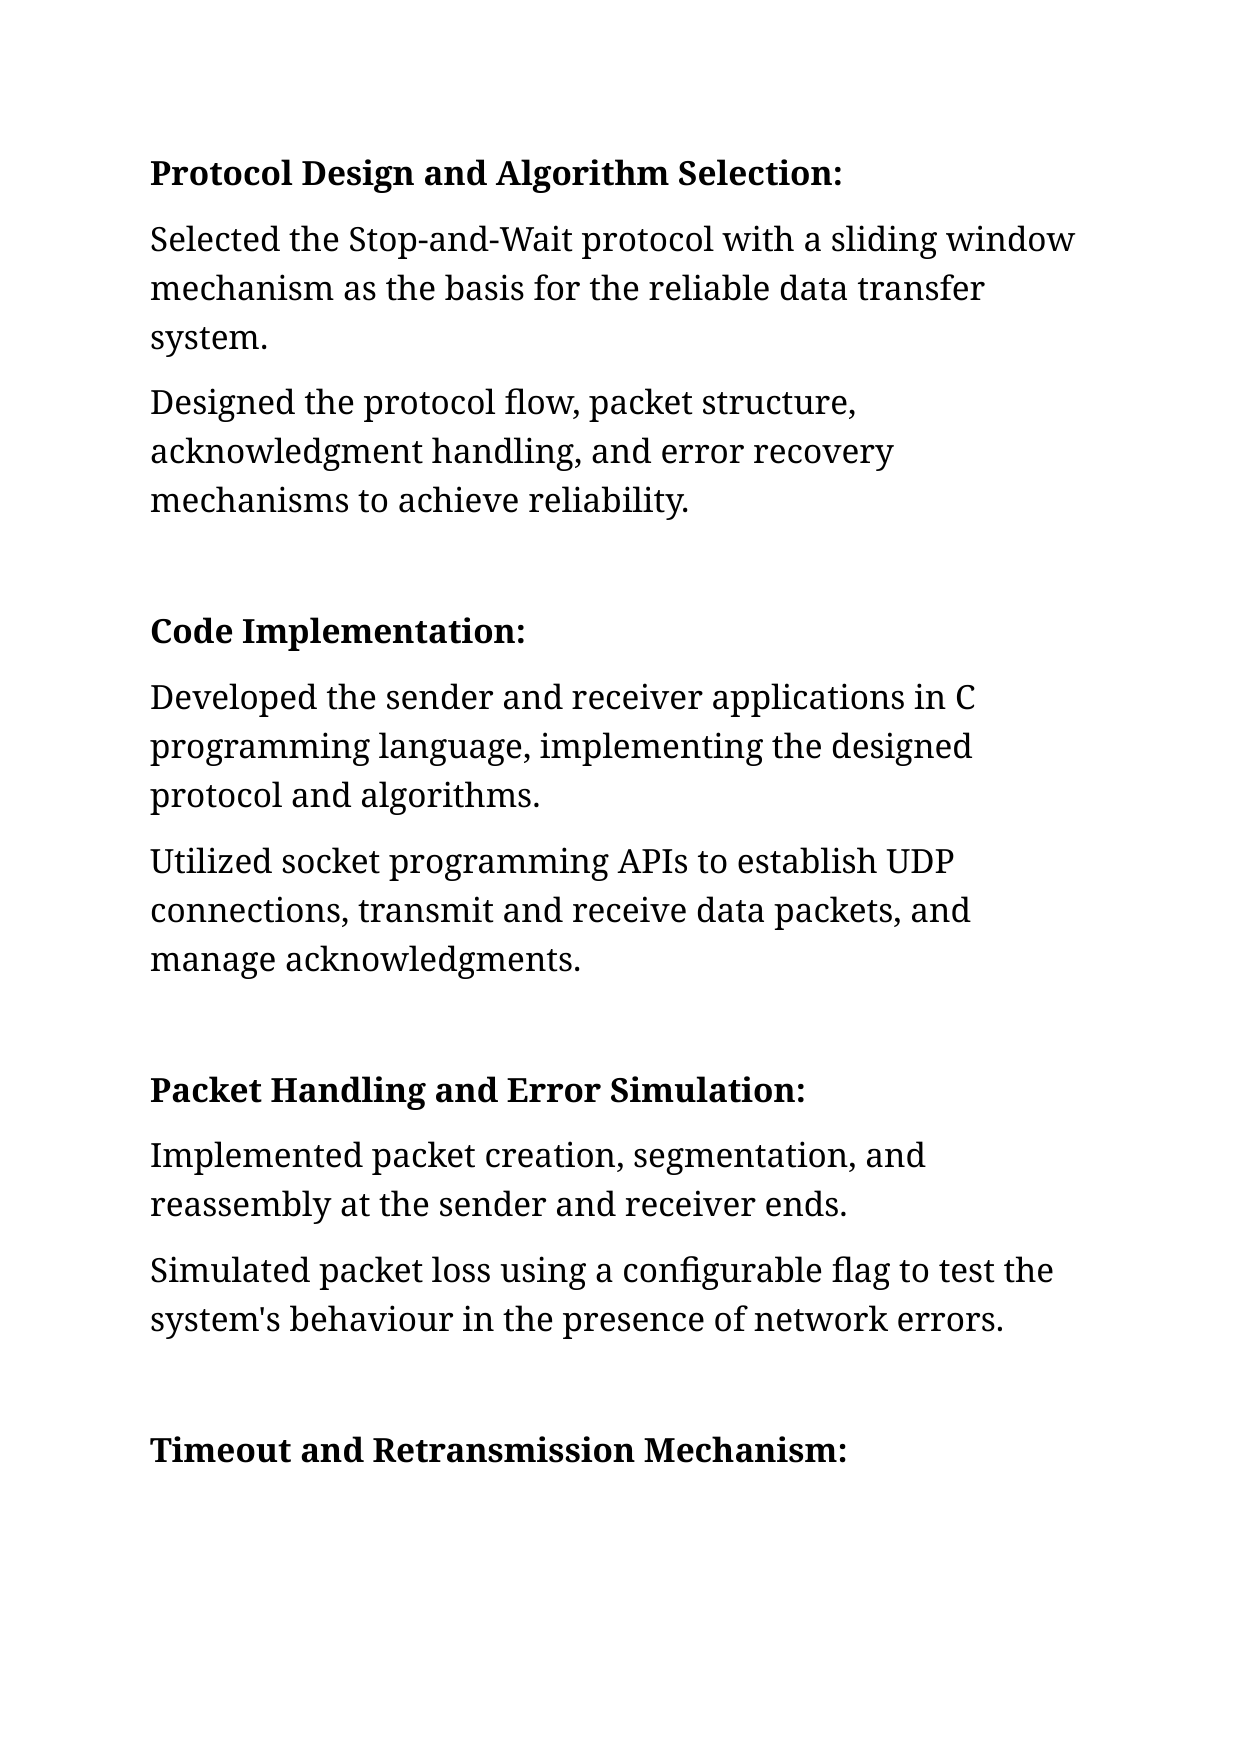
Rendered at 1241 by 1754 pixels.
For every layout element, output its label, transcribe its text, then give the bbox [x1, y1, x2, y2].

text Developed the sender and receiver applications in C programming language, implementing the designed protocol and algorithms. [150, 674, 1090, 817]
text Utilized socket programming APIs to establish UDP connections, transmit and receive data packets, and manage acknowledgments. [150, 837, 1090, 981]
text Timeout and Retransmission Mechanism: [150, 1427, 1090, 1472]
text Packet Handling and Error Simulation: [150, 1067, 1090, 1112]
text Code Implementation: [150, 608, 1090, 654]
text Simulated packet loss using a configurable flag to test the system's behaviour in the presence of network errors. [150, 1247, 1090, 1341]
text Implemented packet creation, segmentation, and reassembly at the sender and receiver ends. [150, 1132, 1090, 1227]
text Protocol Design and Algorithm Selection: [150, 150, 1090, 195]
text Designed the protocol flow, packet structure, acknowledgment handling, and error recovery mechanisms to achieve reliability. [150, 379, 1090, 522]
text Selected the Stop-and-Wait protocol with a sliding window mechanism as the basis for the reliable data transfer system. [150, 216, 1090, 359]
